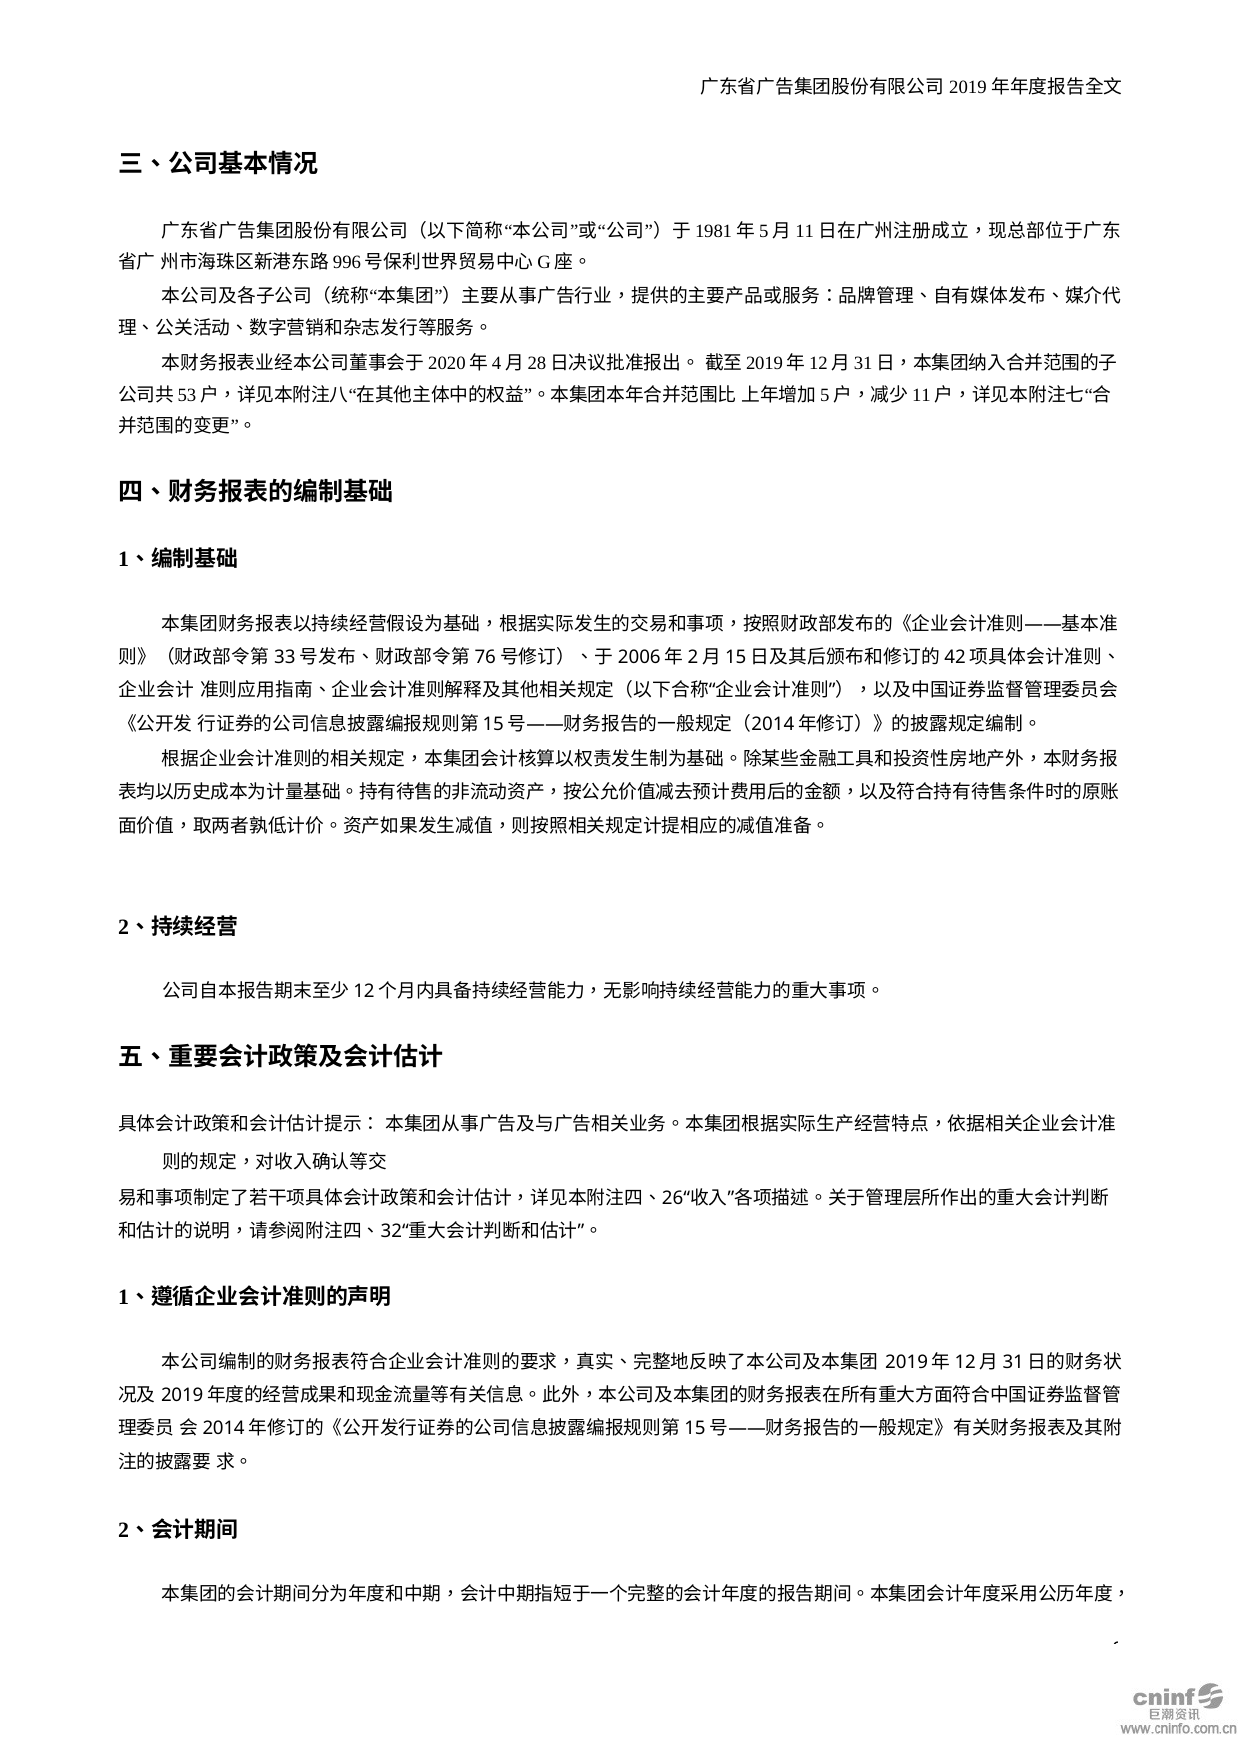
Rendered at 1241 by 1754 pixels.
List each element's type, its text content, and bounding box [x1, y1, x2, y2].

text 广东省广告集团股份有限公司（以下简称“本公司”或“公司”）于1981年5月11日在广州注册成立，现总部位于广东省广 州市海珠区新港东路996号保利世界贸易中心G座。 [118, 217, 1122, 274]
subtitle 三、公司基本情况 [118, 145, 1122, 179]
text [118, 1580, 1131, 1606]
picture [1115, 1680, 1240, 1737]
subtitle 1、编制基础 [118, 543, 1122, 573]
subtitle 四、财务报表的编制基础 [118, 474, 1122, 508]
text 根据企业会计准则的相关规定，本集团会计核算以权责发生制为基础。除某些金融工具和投资性房地产外，本财务报 表均以历史成本为计量基础。持有待售的非流动资产，按公允价值减去预计费用后的金额，以及符合持有待售条件时的原账 面价值，取两者孰低计价。资产如果发生减值，则按照相关规定计提相应的减值准备。 [118, 745, 1122, 837]
subtitle 2、会计期间 [118, 1513, 1122, 1543]
subtitle 2、持续经营 [118, 911, 1122, 941]
text 本集团财务报表以持续经营假设为基础，根据实际发生的交易和事项，按照财政部发布的《企业会计准则——基本准 则》（财政部令第33号发布、财政部令第76号修订）、于2006年2月15日及其后颁布和修订的42项具体会计准则、企业会计 准则应用指南、企业会计准则解释及其他相关规定（以下合称“企业会计准则”），以及中国证券监督管理委员会《公开发 行证券的公司信息披露编报规则第15号——财务报告的一般规定（2014年修订）》的披露规定编制。 [118, 610, 1122, 735]
text 本公司及各子公司（统称“本集团”）主要从事广告行业，提供的主要产品或服务：品牌管理、自有媒体发布、媒介代 理、公关活动、数字营销和杂志发行等服务。 [118, 282, 1122, 339]
text 易和事项制定了若干项具体会计政策和会计估计，详见本附注四、26“收入”各项描述。关于管理层所作出的重大会计判断 [118, 1186, 1240, 1209]
subtitle 1、遵循企业会计准则的声明 [118, 1281, 1122, 1311]
text 具体会计政策和会计估计提示： 本集团从事广告及与广告相关业务。本集团根据实际生产经营特点，依据相关企业会计准则的规定，对收入确认等交 [118, 1111, 1122, 1174]
text 和估计的说明，请参阅附注四、32“重大会计判断和估计”。 [118, 1217, 1122, 1243]
text 本公司编制的财务报表符合企业会计准则的要求，真实、完整地反映了本公司及本集团2019年12月31日的财务状况及 2019年度的经营成果和现金流量等有关信息。此外，本公司及本集团的财务报表在所有重大方面符合中国证券监督管理委员 会2014年修订的《公开发行证券的公司信息披露编报规则第15号——财务报告的一般规定》有关财务报表及其附注的披露要 求。 [118, 1348, 1122, 1473]
text 本财务报表业经本公司董事会于2020年4月28日决议批准报出。 截至2019年12月31日，本集团纳入合并范围的子公司共53户，详见本附注八“在其他主体中的权益”。本集团本年合并范围比 上年增加5户，减少11户，详见本附注七“合并范围的变更”。 [118, 349, 1122, 438]
text 公司自本报告期末至少12个月内具备持续经营能力，无影响持续经营能力的重大事项。 [162, 978, 1122, 1003]
subtitle 五、重要会计政策及会计估计 [118, 1039, 1122, 1073]
